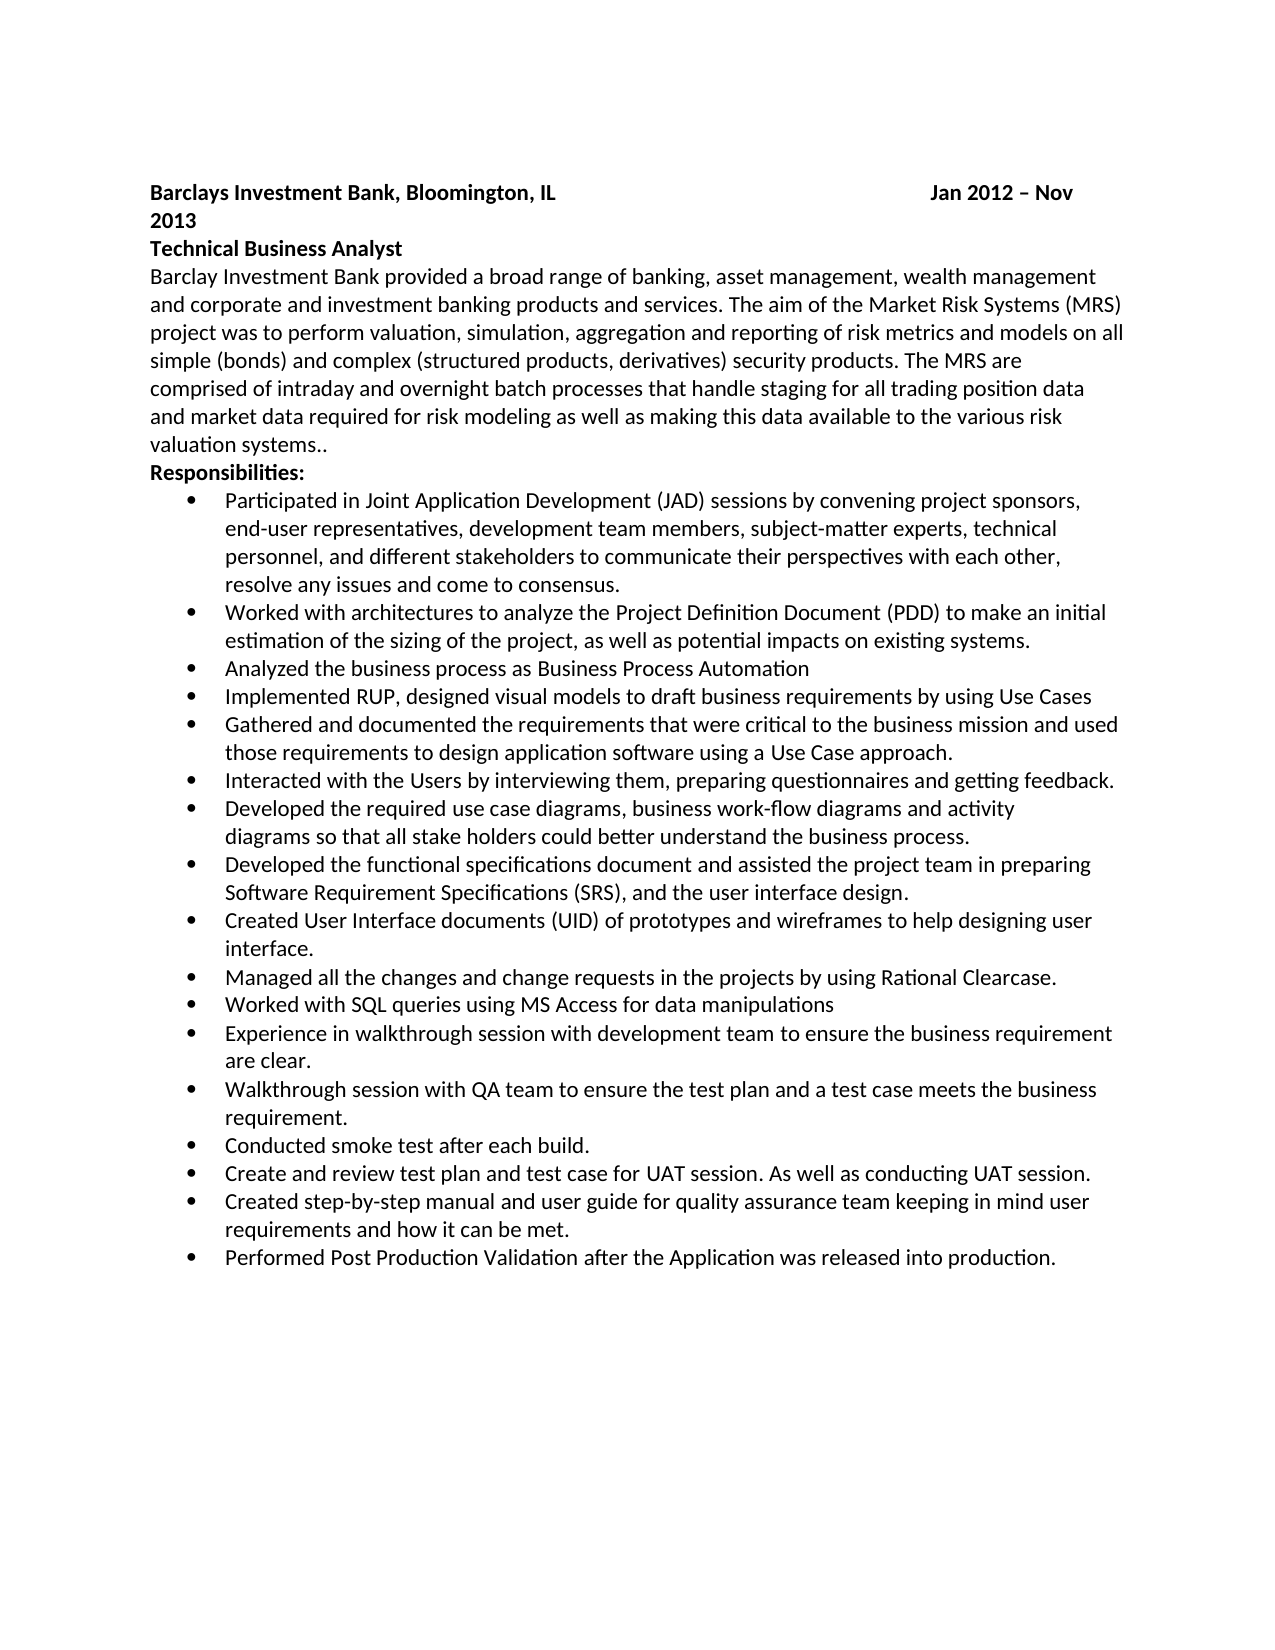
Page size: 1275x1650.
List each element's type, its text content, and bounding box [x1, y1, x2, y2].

list Managed all the changes and change requests in the projects by using Rational Clearcase. [187, 963, 1125, 991]
list Conducted smoke test after each build. [187, 1131, 1125, 1159]
list Performed Post Production Validation after the Application was released into production. [187, 1243, 1125, 1271]
list Walkthrough session with QA team to ensure the test plan and a test case meets the business requirement. [187, 1075, 1125, 1131]
list Analyzed the business process as Business Process Automation [187, 654, 1125, 682]
list Participated in Joint Application Development (JAD) sessions by convening project sponsors, end-user representatives, development team members, subject-matter experts, technical personnel, and different stakeholders to communicate their perspectives with each other, resolve any issues and come to consensus. [187, 486, 1125, 598]
list Implemented RUP, designed visual models to draft business requirements by using Use Cases [187, 682, 1125, 710]
list Created User Interface documents (UID) of prototypes and wireframes to help designing user interface. [187, 907, 1125, 963]
list Developed the functional specifications document and assisted the project team in preparing Software Requirement Specifications (SRS), and the user interface design. [187, 851, 1125, 907]
list Gathered and documented the requirements that were critical to the business mission and used those requirements to design application software using a Use Case approach. [187, 710, 1125, 766]
list Interacted with the Users by interviewing them, preparing questionnaires and getting feedback. [187, 766, 1125, 794]
list Developed the required use case diagrams, business work-flow diagrams and activity diagrams so that all stake holders could better understand the business process. [187, 794, 1125, 851]
list Experience in walkthrough session with development team to ensure the business requirement are clear. [187, 1019, 1125, 1075]
text Responsibilities: [150, 458, 1125, 486]
text ​Barclay Investment Bank provided a broad range of banking, asset management, wealth management and corporate and investment banking products and services. The aim of the Market Risk Systems (MRS) project was to perform valuation, simulation, aggregation and reporting of risk metrics and models on all simple (bonds) and complex (structured products, derivatives) security products. The MRS are comprised of intraday and overnight batch processes that handle staging for all trading position data and market data required for risk modeling as well as making this data available to the various risk valuation systems.. [150, 262, 1125, 458]
list Worked with architectures to analyze the Project Definition Document (PDD) to make an initial estimation of the sizing of the project, as well as potential impacts on existing systems. [187, 598, 1125, 654]
text Technical Business Analyst [150, 234, 1125, 262]
text Barclays Investment Bank, Bloomington, IL Jan 2012 – Nov 2013 [150, 178, 1125, 234]
list Worked with SQL queries using MS Access for data manipulations [187, 991, 1125, 1019]
list Created step-by-step manual and user guide for quality assurance team keeping in mind user requirements and how it can be met. [187, 1187, 1125, 1243]
list Create and review test plan and test case for UAT session. As well as conducting UAT session. [187, 1159, 1125, 1187]
